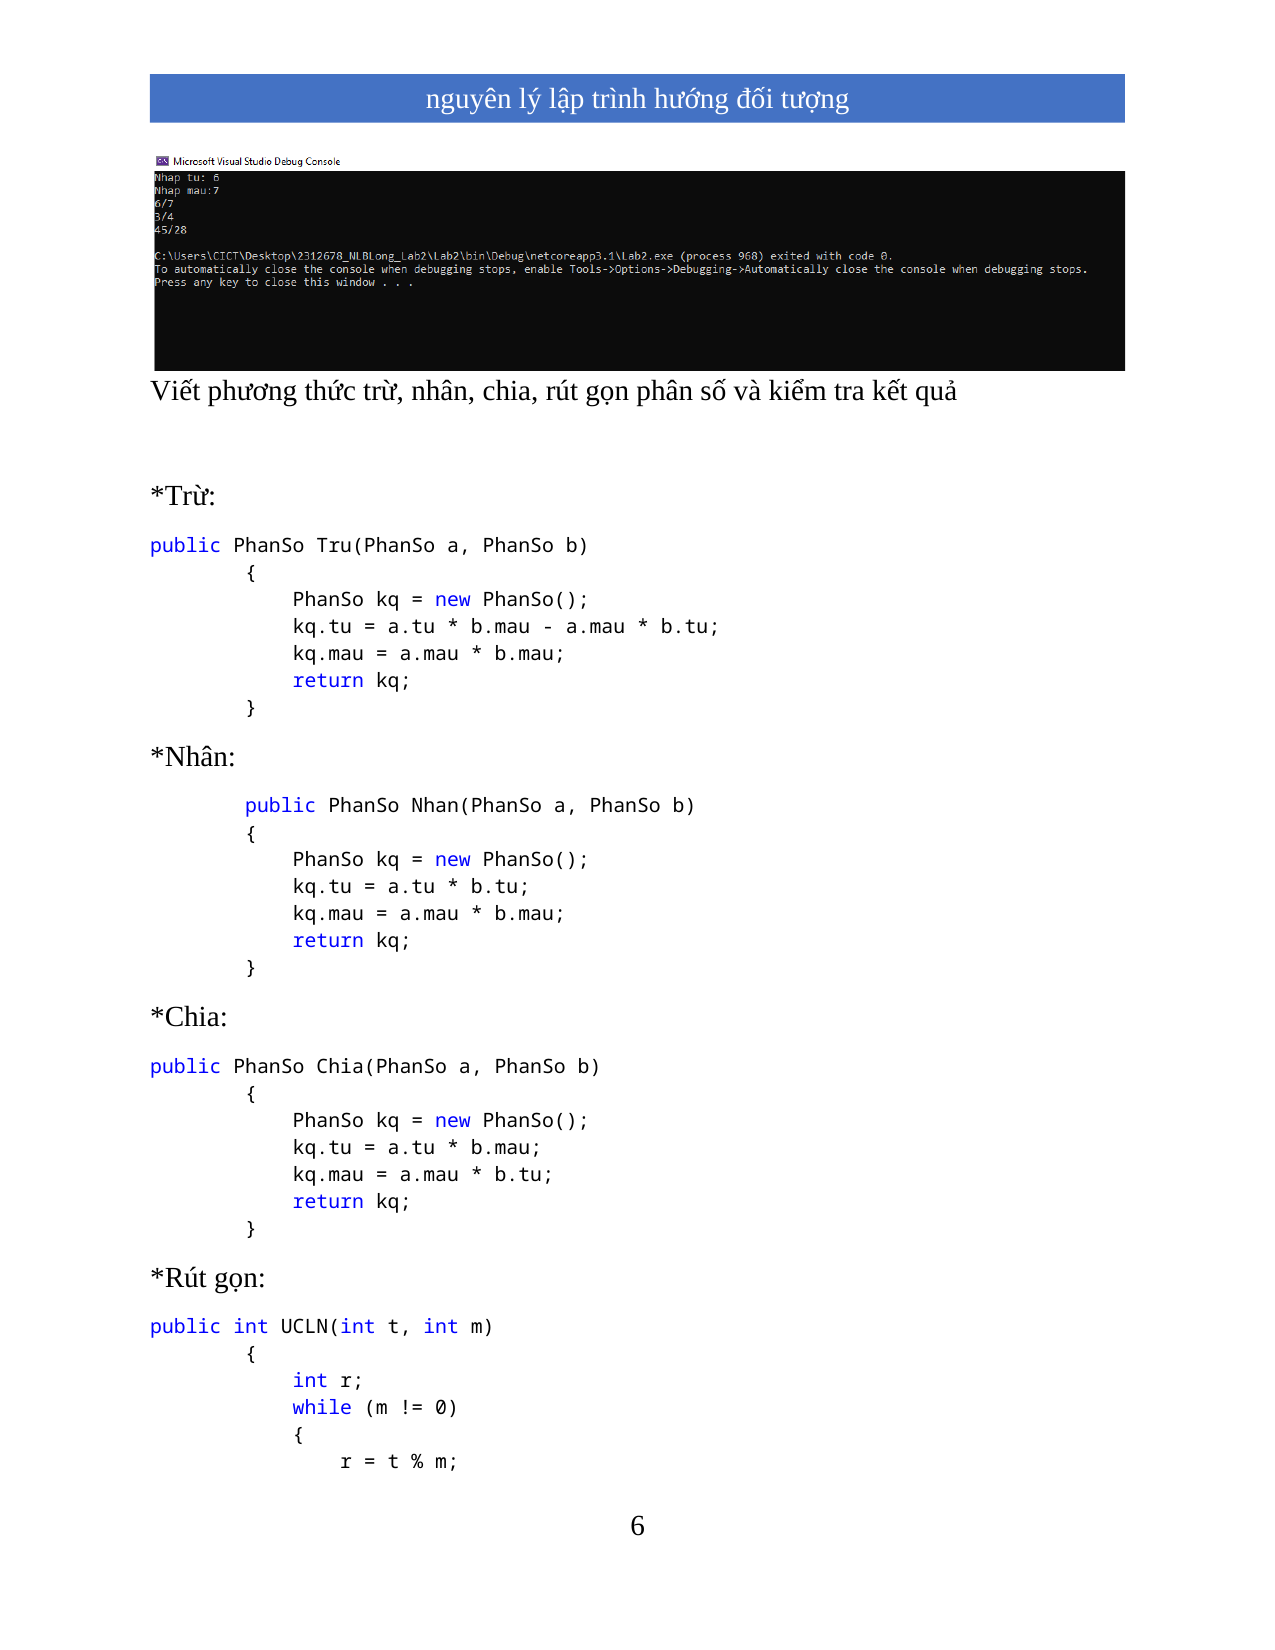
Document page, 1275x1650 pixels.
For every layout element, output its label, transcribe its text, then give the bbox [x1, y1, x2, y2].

text *Nhân: [150, 739, 1125, 772]
text PhanSo kq = new PhanSo(); [150, 1106, 1125, 1133]
text public PhanSo Tru(PhanSo a, PhanSo b) [150, 531, 1125, 558]
text { [150, 1421, 1125, 1447]
text int r; [150, 1367, 1125, 1393]
text } [150, 693, 1125, 720]
text kq.mau = a.mau * b.mau; [150, 900, 1125, 927]
text public PhanSo Chia(PhanSo a, PhanSo b) [150, 1052, 1125, 1079]
text *Chia: [150, 999, 1125, 1033]
text kq.tu = a.tu * b.mau; [150, 1133, 1125, 1160]
text } [150, 1214, 1125, 1241]
text r = t % m; [150, 1447, 1125, 1474]
text } [150, 954, 1125, 981]
text public PhanSo Nhan(PhanSo a, PhanSo b) [150, 792, 1125, 819]
text { [150, 1079, 1125, 1106]
text { [150, 1339, 1125, 1367]
text *Rút gọn: [150, 1260, 1125, 1293]
text { [150, 558, 1125, 585]
text return kq; [150, 1187, 1125, 1214]
text kq.mau = a.mau * b.tu; [150, 1160, 1125, 1187]
text while (m != 0) [150, 1393, 1125, 1421]
text kq.tu = a.tu * b.tu; [150, 873, 1125, 900]
text *Trừ: [150, 478, 1125, 512]
text public int UCLN(int t, int m) [150, 1313, 1125, 1339]
text PhanSo kq = new PhanSo(); [150, 585, 1125, 612]
text kq.tu = a.tu * b.mau - a.mau * b.tu; [150, 612, 1125, 639]
picture [150, 150, 1125, 371]
text return kq; [150, 927, 1125, 954]
text PhanSo kq = new PhanSo(); [150, 846, 1125, 873]
text return kq; [150, 666, 1125, 693]
text { [150, 819, 1125, 846]
text kq.mau = a.mau * b.mau; [150, 639, 1125, 666]
text Viết phương thức trừ, nhân, chia, rút gọn phân số và kiểm tra kết quả [150, 371, 1125, 406]
